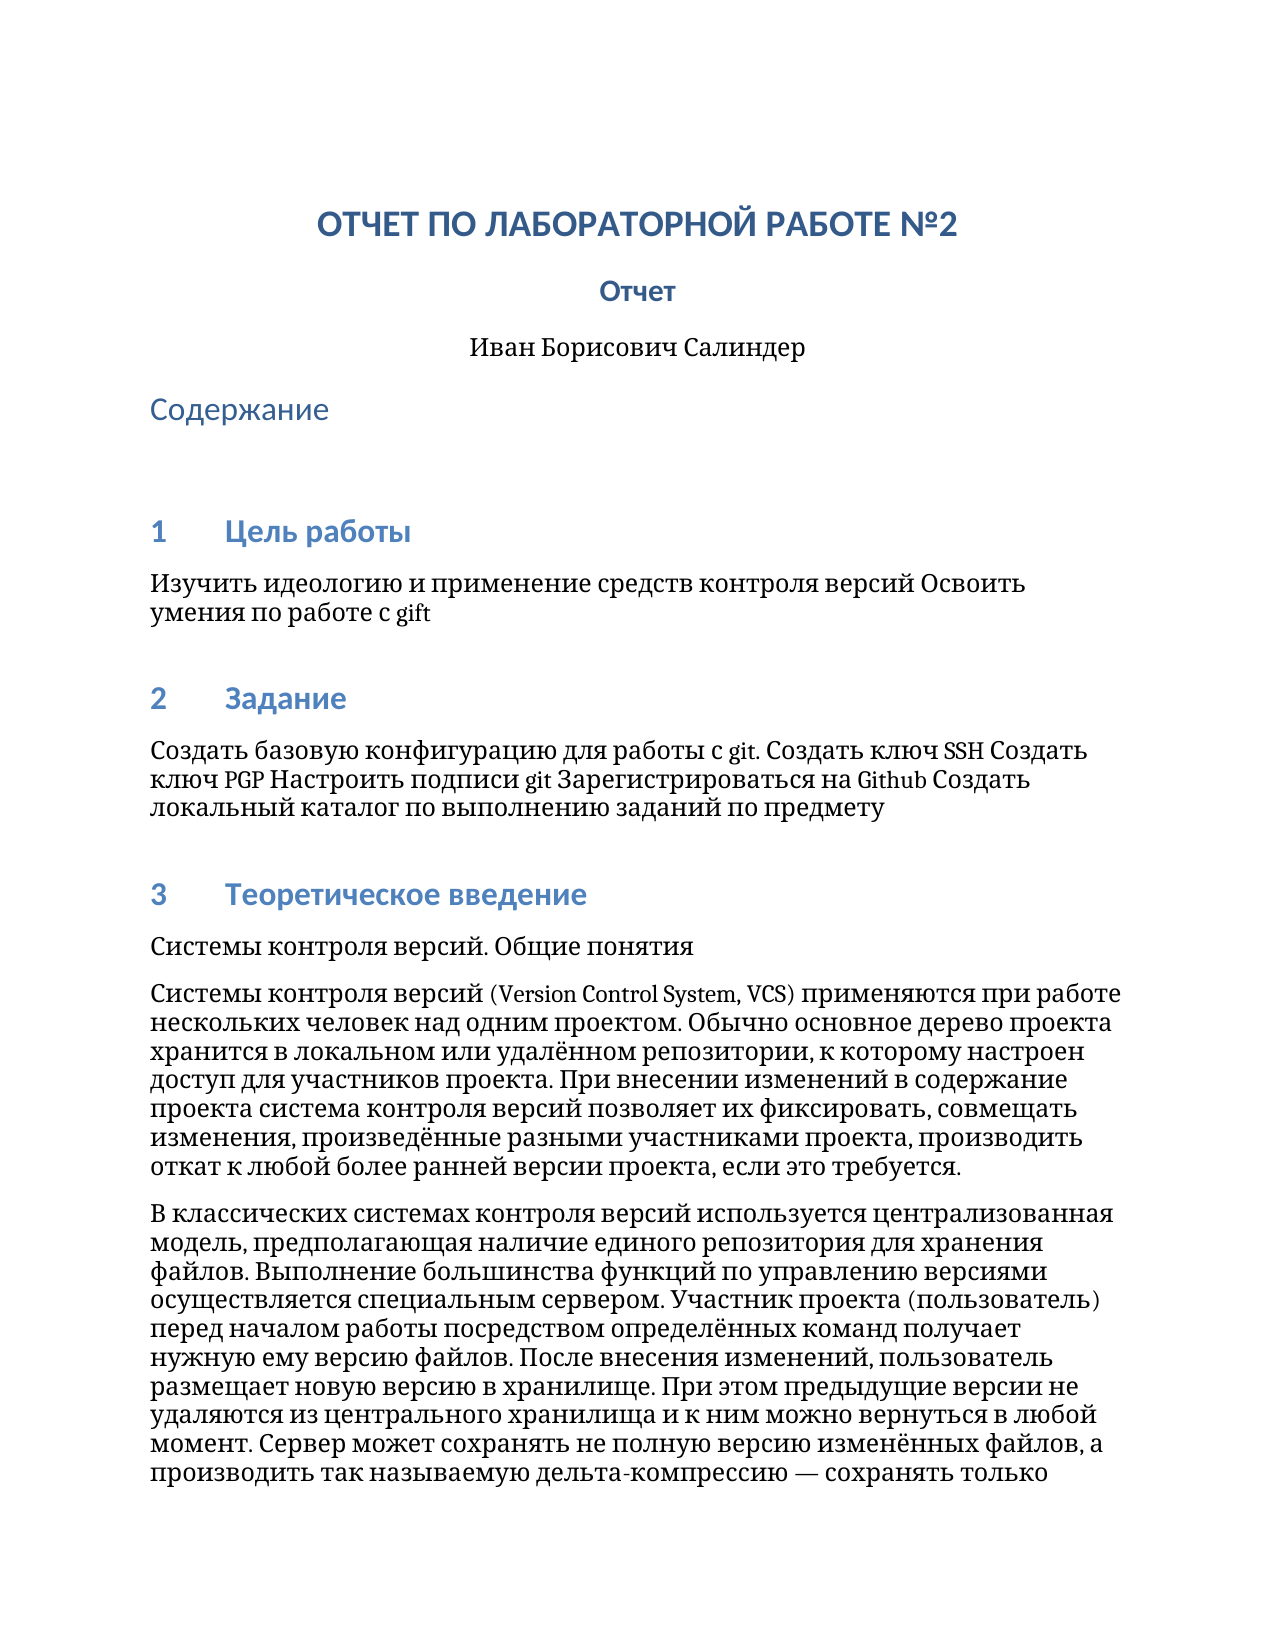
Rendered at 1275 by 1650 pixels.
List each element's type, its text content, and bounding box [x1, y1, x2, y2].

title ОТЧЕТ ПО ЛАБОРАТОРНОЙ РАБОТЕ №2 [150, 200, 1125, 246]
text Изучить идеологию и применение средств контроля версий Освоить умения по работе с gift [150, 570, 1125, 627]
text Системы контроля версий (Version Control System, VCS) применяются при работе нескольких человек над одним проектом. Обычно основное дерево проекта хранится в локальном или удалённом репозитории, к которому настроен доступ для участников проекта. При внесении изменений в содержание проекта система контроля версий позволяет их фиксировать, совмещать изменения, произведённые разными участниками проекта, производить откат к любой более ранней версии проекта, если это требуется. [150, 980, 1125, 1181]
text Иван Борисович Салиндер [150, 334, 1125, 363]
subtitle 2 Задание [150, 677, 1125, 718]
subtitle Отчет [150, 271, 1125, 309]
text Системы контроля версий. Общие понятия [150, 933, 1125, 961]
text Создать базовую конфигурацию для работы с git. Создать ключ SSH Создать ключ PGP Настроить подписи git Зарегистрироваться на Github Создать локальный каталог по выполнению заданий по предмету [150, 737, 1125, 823]
subtitle 3 Теоретическое введение [150, 873, 1125, 914]
subtitle 1 Цель работы [150, 510, 1125, 551]
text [150, 1200, 1125, 1488]
